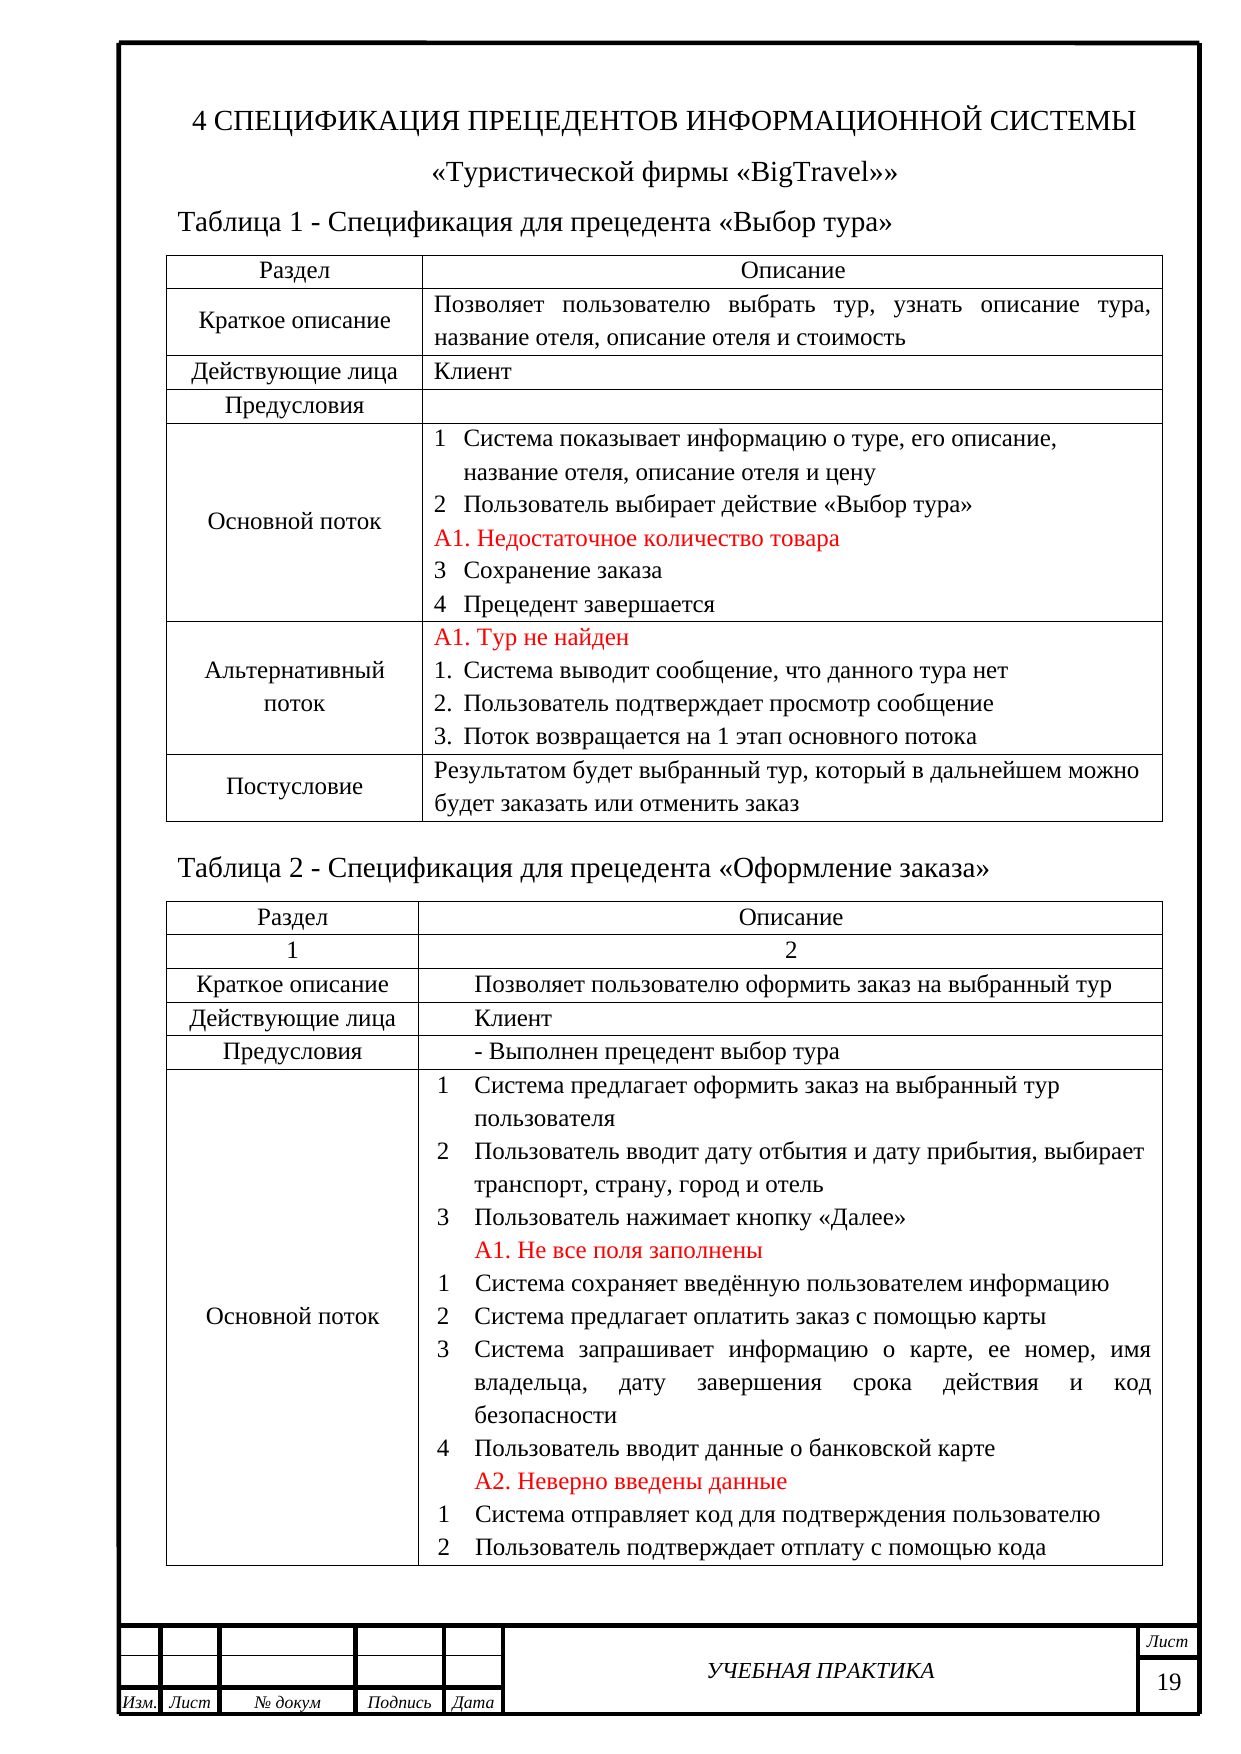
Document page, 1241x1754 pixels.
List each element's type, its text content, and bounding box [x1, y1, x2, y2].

text Таблица 2 - Спецификация для прецедента «Оформление заказа» [177, 850, 1152, 884]
table_cell Основной поток [167, 1070, 418, 1565]
table_cell Альтернативный поток [167, 622, 422, 754]
table_cell 2 [419, 935, 1162, 968]
table_cell Постусловие [167, 755, 422, 821]
table_cell Система предлагает оформить заказ на выбранный тур пользователя Пользователь вводит дату отбытия и дату прибытия, выбирает транспорт, страну, город и отель Пользователь нажимает кнопку «Далее» А1. Не все поля заполнены Система сохраняет введённую пользователем информацию Система предлагает оплатить заказ с помощью карты Система запрашивает информацию о карте, ее номер, имя владельца, дату завершения срока действия и код безопасности Пользователь вводит данные о банковской карте А2. Неверно введены данные Система отправляет код для подтверждения пользователю Пользователь подтверждает отплату с помощью кода [419, 1070, 1162, 1565]
table_cell Действующие лица [167, 356, 422, 388]
table_cell - Выполнен прецедент выбор тура [419, 1036, 1162, 1069]
table_cell Клиент [419, 1003, 1162, 1035]
table_cell Позволяет пользователю оформить заказ на выбранный тур [419, 969, 1162, 1002]
table_cell Краткое описание [167, 969, 418, 1002]
table_cell Предусловия [167, 390, 422, 422]
table_header Описание [423, 256, 1162, 288]
table_cell Результатом будет выбранный тур, который в дальнейшем можно будет заказать или отменить заказ [423, 755, 1162, 821]
table_cell [423, 390, 1162, 422]
table_cell Основной поток [167, 424, 422, 621]
table_cell Клиент [423, 356, 1162, 388]
table_header Раздел [167, 902, 418, 934]
table_cell А1. Тур не найден Система выводит сообщение, что данного тура нет Пользователь подтверждает просмотр сообщение Поток возвращается на 1 этап основного потока [423, 622, 1162, 754]
text 4 СПЕЦИФИКАЦИЯ ПРЕЦЕДЕНТОВ ИНФОРМАЦИОННОЙ СИСТЕМЫ «Туристической фирмы «BigTravel»» [177, 103, 1152, 187]
table_cell Действующие лица [167, 1003, 418, 1035]
table_header Описание [419, 902, 1162, 934]
table_cell Предусловия [167, 1036, 418, 1069]
table_cell Позволяет пользователю выбрать тур, узнать описание тура, название отеля, описание отеля и стоимость [423, 289, 1162, 355]
table_cell Краткое описание [167, 289, 422, 355]
table_cell 1 [167, 935, 418, 968]
table_header Раздел [167, 256, 422, 288]
table_cell Система показывает информацию о туре, его описание, название отеля, описание отеля и цену Пользователь выбирает действие «Выбор тура» А1. Недостаточное количество товара Сохранение заказа Прецедент завершается [423, 424, 1162, 621]
text Таблица 1 - Спецификация для прецедента «Выбор тура» [177, 204, 1152, 238]
